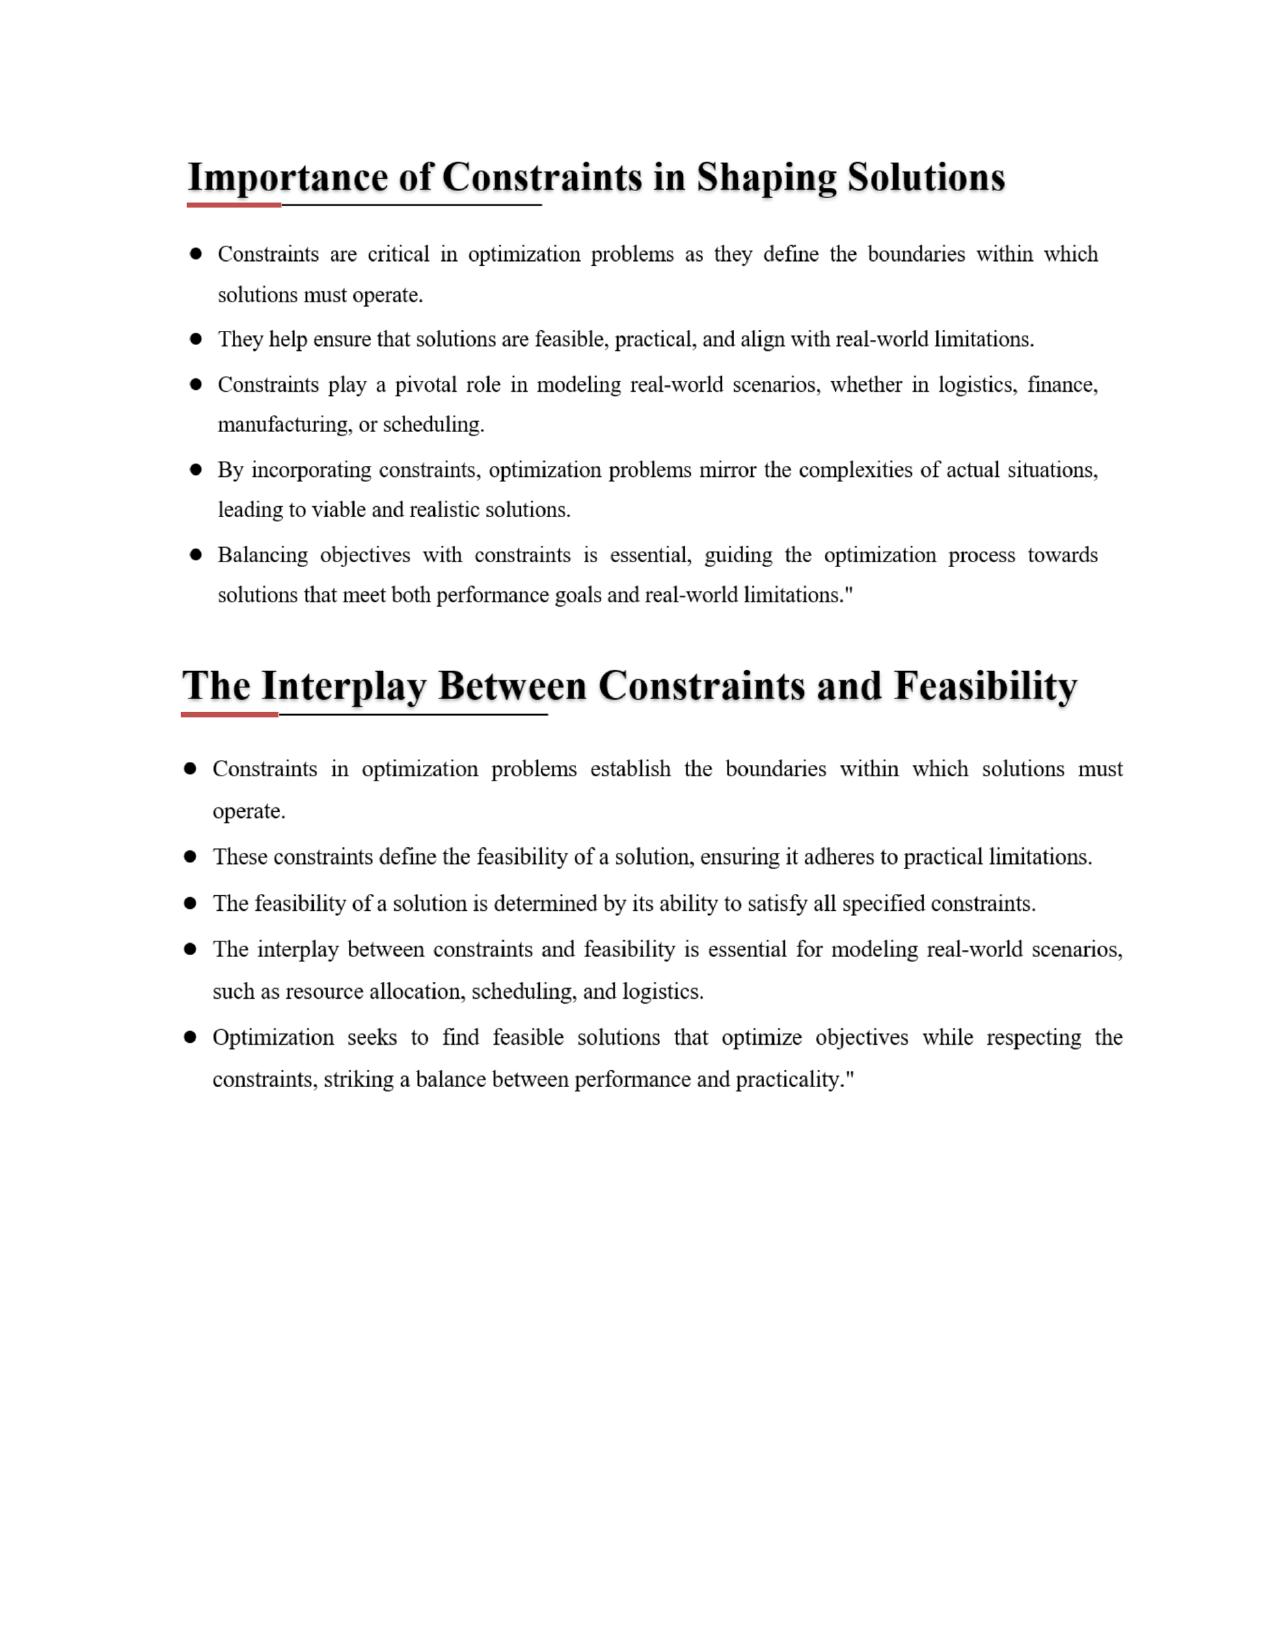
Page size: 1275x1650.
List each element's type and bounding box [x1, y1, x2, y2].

picture [150, 150, 1125, 625]
picture [150, 655, 1125, 1136]
